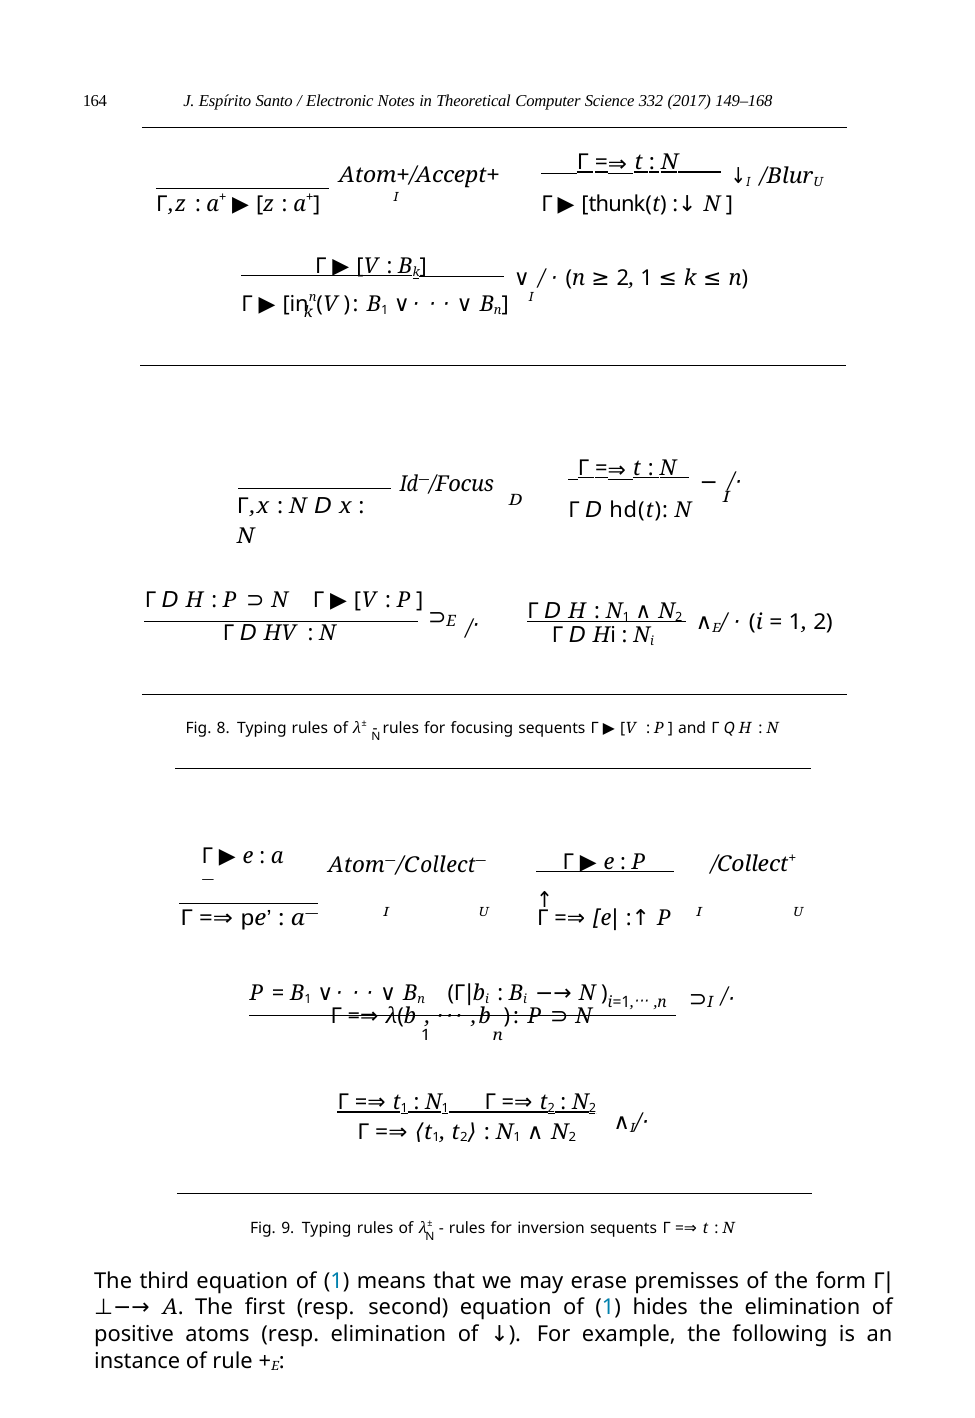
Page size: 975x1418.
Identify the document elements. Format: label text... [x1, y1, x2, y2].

text Atom—/Collect— [395, 862, 491, 875]
text /· Γ D H : N1 ∧ N2 [466, 598, 684, 623]
text Γ ▶ e : a— [201, 841, 295, 897]
text Γ =⇒ ⟨t1, t2⟩ : N1 ∧ N2 [331, 1115, 602, 1145]
text Γ,z : a+ ▶ [z : a+] I [156, 189, 405, 217]
text ∧E/ · (i = 1, 2) [695, 606, 958, 636]
text 1 n [421, 1027, 958, 1044]
text Γ ▶ e : P ↑ [536, 848, 695, 902]
text Atom+/Accept+ Γ =⇒ t : N ↓I /BlurU [339, 160, 958, 189]
text Γ D hd(t): N [568, 499, 958, 522]
text Fig. 9. Typing rules of λ± - rules for inversion sequents Γ =⇒ t : N [71, 1216, 914, 1238]
text Γ ▶ [V : Bk] [241, 255, 958, 279]
text P = B1 ∨· · · ∨ Bn (Γ|bi : Bi −→ N )i=1,··· ,n [249, 976, 958, 1006]
text Γ D HV : N ⊃E [223, 613, 458, 647]
text /Collect+ [711, 859, 958, 875]
text Γ =⇒ λ(b , ··· ,b ): P ⊃ N ⊃I /· [107, 1006, 958, 1027]
text Id—/Focus Γ =⇒ t : N − /· [399, 465, 958, 499]
text Γ D H : P ⊃ N Γ ▶ [V : P ] [144, 587, 458, 613]
text Γ ▶ [thunk(t) :↓ N ] [541, 189, 958, 217]
text Γ ▶ [inn(V ): B1 ∨· · · ∨ Bn] I [241, 287, 958, 318]
text Γ D Hi : Ni [552, 623, 684, 647]
text Fig. 8. Typing rules of λ± - rules for focusing sequents Γ ▶ [V : P ] and Γ Q H : N [185, 717, 958, 738]
text The third equation of (1) means that we may erase premisses of the form Γ| ⊥−→ A. The first (resp. second) equation of (1) hides the elimination of positive atoms (resp. elimination of ↓). For example, the following is an instance of rule +E: [94, 1267, 893, 1374]
text Γ =⇒ t1 : N1 Γ =⇒ t2 : N2 [331, 1085, 602, 1115]
text Atom—/Collect— [328, 862, 400, 875]
text Γ =⇒ pe’ : a— I U Γ =⇒ [e| :↑ P I U [71, 902, 913, 932]
text Γ,x : N D x : N [237, 490, 387, 550]
text ∧I/· [613, 1106, 958, 1136]
